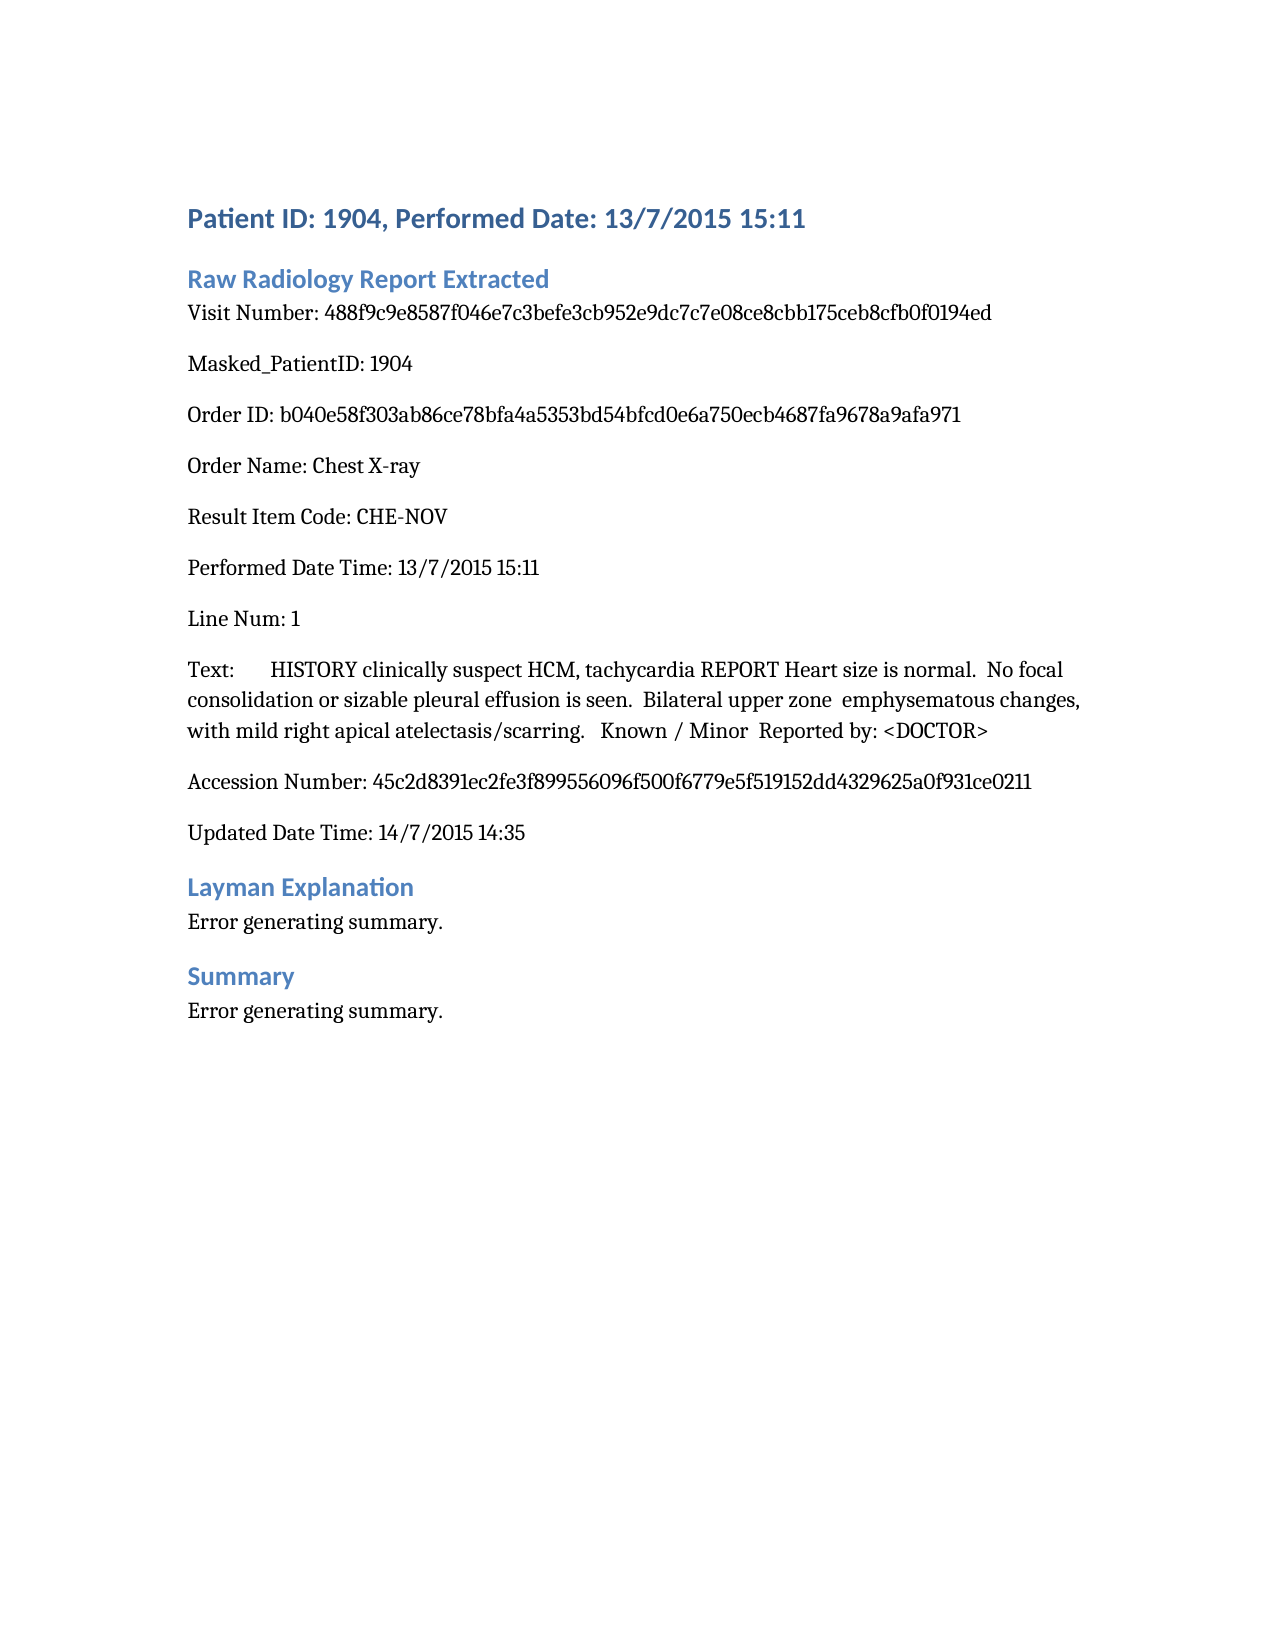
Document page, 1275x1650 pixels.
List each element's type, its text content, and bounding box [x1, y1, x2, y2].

text Order Name: Chest X-ray [187, 453, 1087, 479]
subtitle Summary [187, 959, 1087, 992]
text Accession Number: 45c2d8391ec2fe3f899556096f500f6779e5f519152dd4329625a0f931ce0211 [187, 768, 1087, 795]
text Order ID: b040e58f303ab86ce78bfa4a5353bd54bfcd0e6a750ecb4687fa9678a9afa971 [187, 402, 1087, 428]
text Result Item Code: CHE-NOV [187, 504, 1087, 530]
text Line Num: 1 [187, 606, 1087, 632]
subtitle Raw Radiology Report Extracted [187, 262, 1087, 295]
subtitle Patient ID: 1904, Performed Date: 13/7/2015 15:11 [187, 200, 1087, 236]
subtitle Layman Explanation [187, 871, 1087, 903]
text Updated Date Time: 14/7/2015 14:35 [187, 819, 1087, 846]
text Masked_PatientID: 1904 [187, 351, 1087, 377]
text Text: HISTORY clinically suspect HCM, tachycardia REPORT Heart size is normal. No focal consolidation or sizable pleural effusion is seen. Bilateral upper zone emphysematous changes, with mild right apical atelectasis/scarring. Known / Minor Reported by: <DOCTOR> [187, 657, 1087, 744]
text Error generating summary. [187, 997, 1087, 1024]
text Visit Number: 488f9c9e8587f046e7c3befe3cb952e9dc7c7e08ce8cbb175ceb8cfb0f0194ed [187, 300, 1087, 326]
text Performed Date Time: 13/7/2015 15:11 [187, 555, 1087, 581]
text Error generating summary. [187, 908, 1087, 935]
